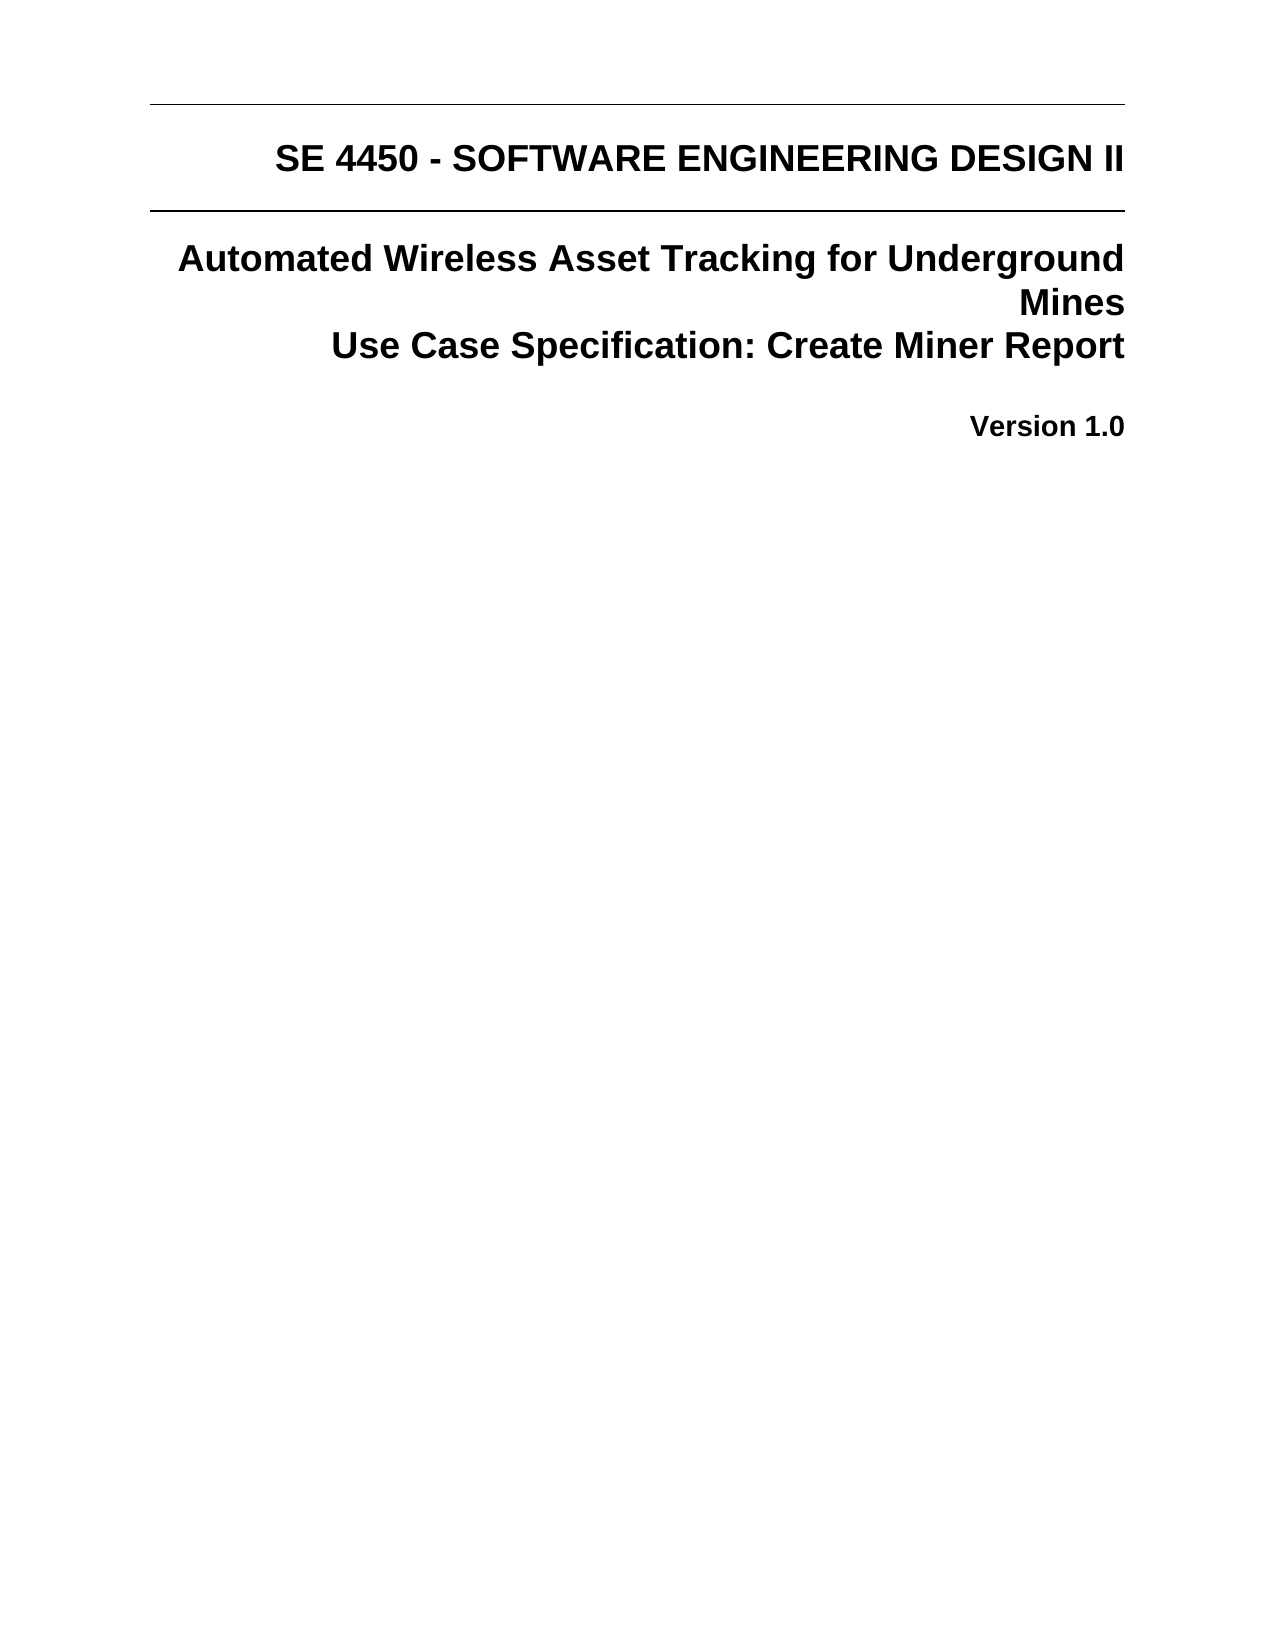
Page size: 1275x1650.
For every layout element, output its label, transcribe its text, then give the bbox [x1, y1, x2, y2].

title Automated Wireless Asset Tracking for Underground Mines [150, 237, 1125, 323]
title Use Case Specification: Create Miner Report [150, 323, 1125, 366]
title Version 1.0 [150, 409, 1125, 443]
